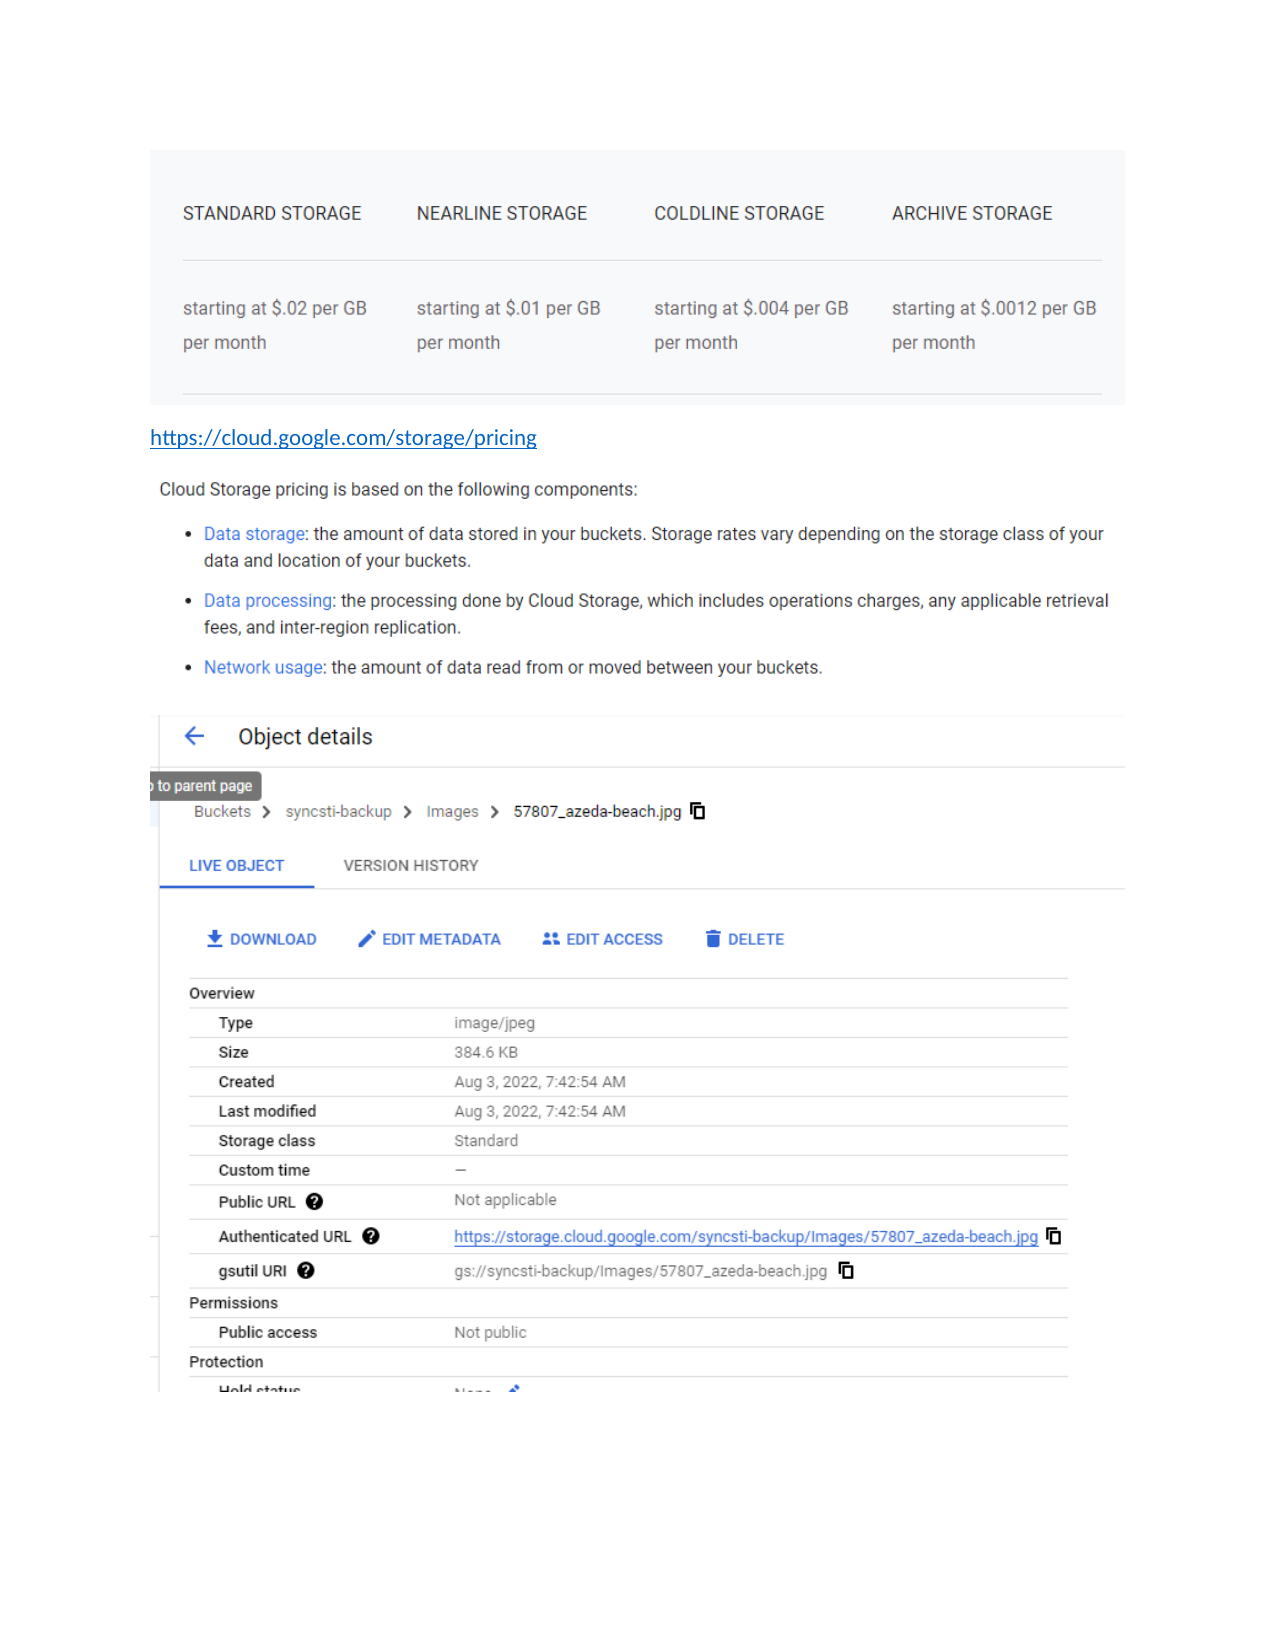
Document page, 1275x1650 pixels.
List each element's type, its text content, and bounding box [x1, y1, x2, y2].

picture [150, 150, 1125, 405]
picture [150, 715, 1125, 1392]
picture [150, 470, 1125, 697]
text https://cloud.google.com/storage/pricing [150, 423, 1125, 451]
